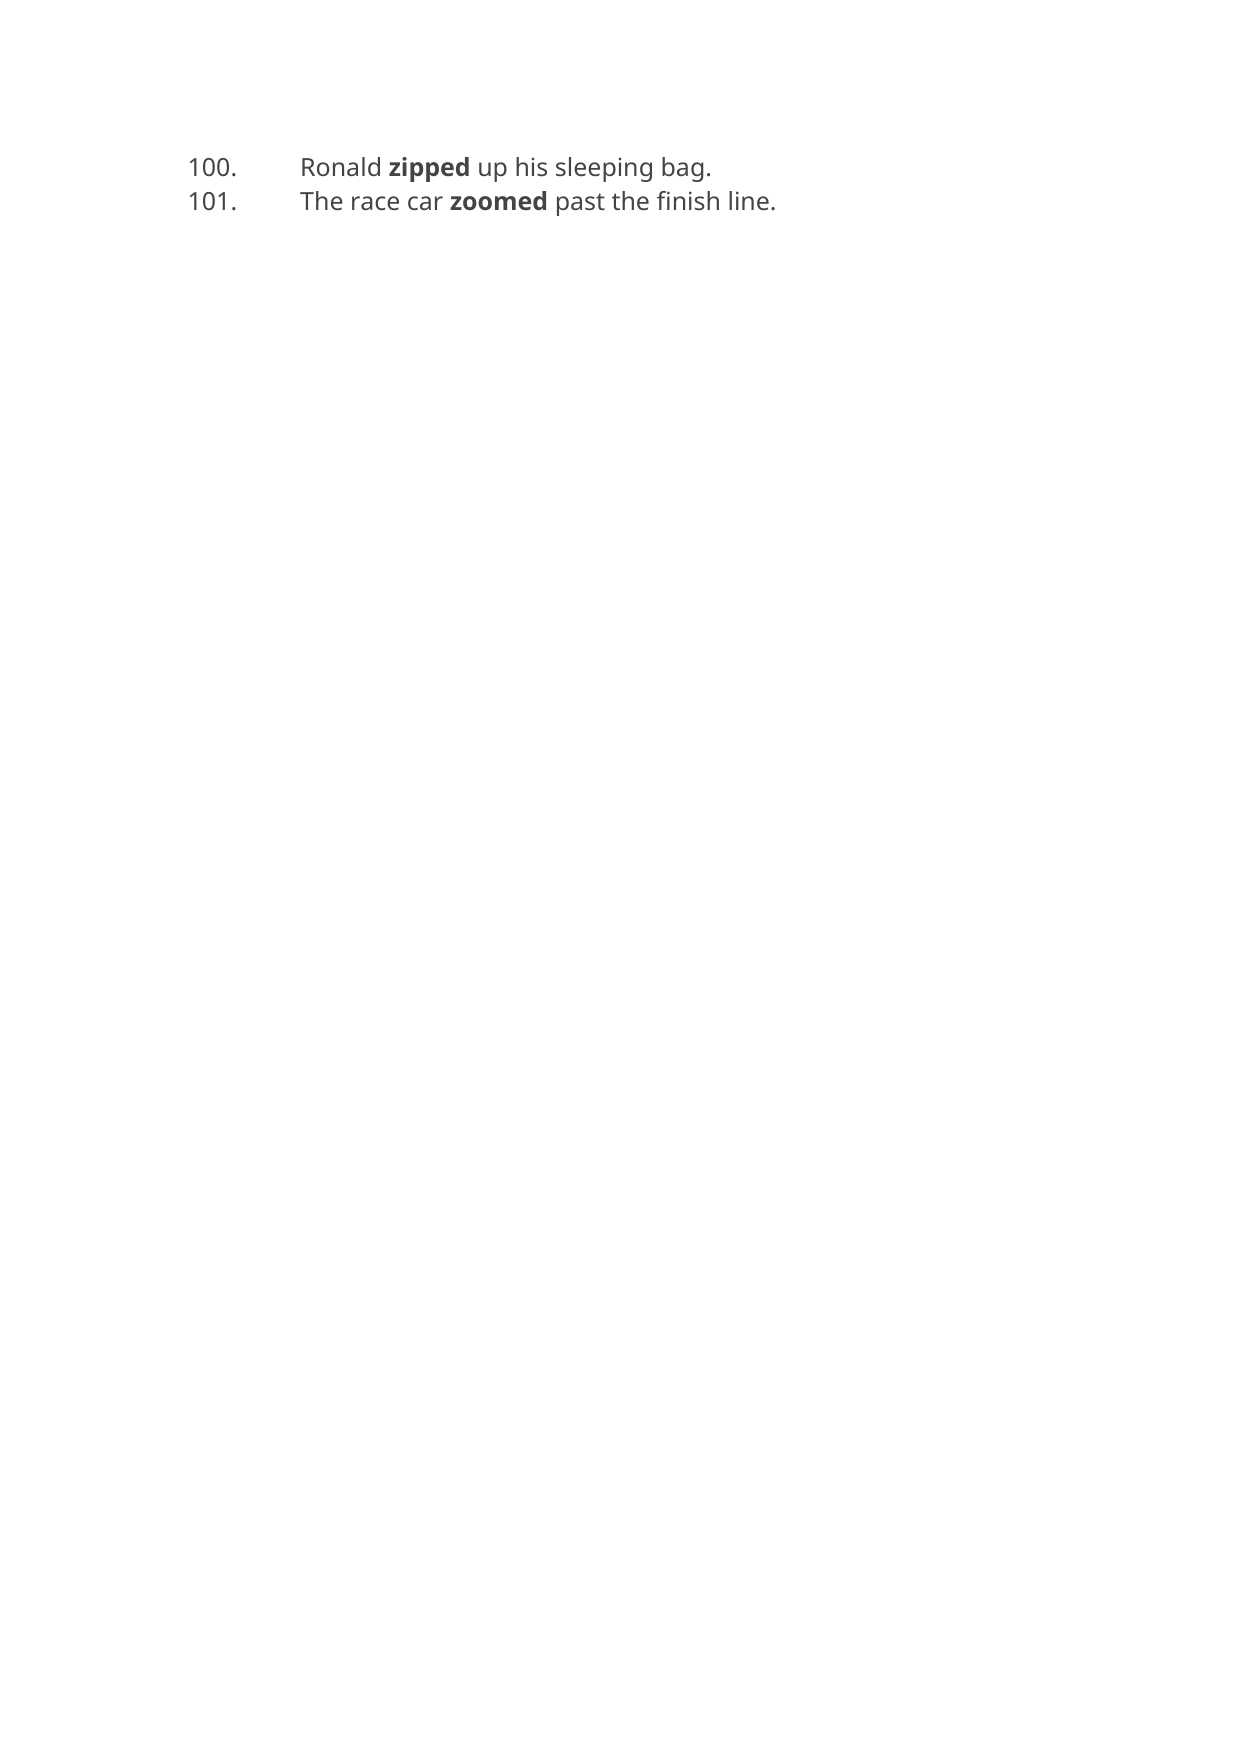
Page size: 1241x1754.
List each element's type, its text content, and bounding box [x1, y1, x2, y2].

list The race car zoomed past the finish line. [187, 184, 1090, 218]
list Ronald zipped up his sleeping bag. [187, 150, 1090, 184]
